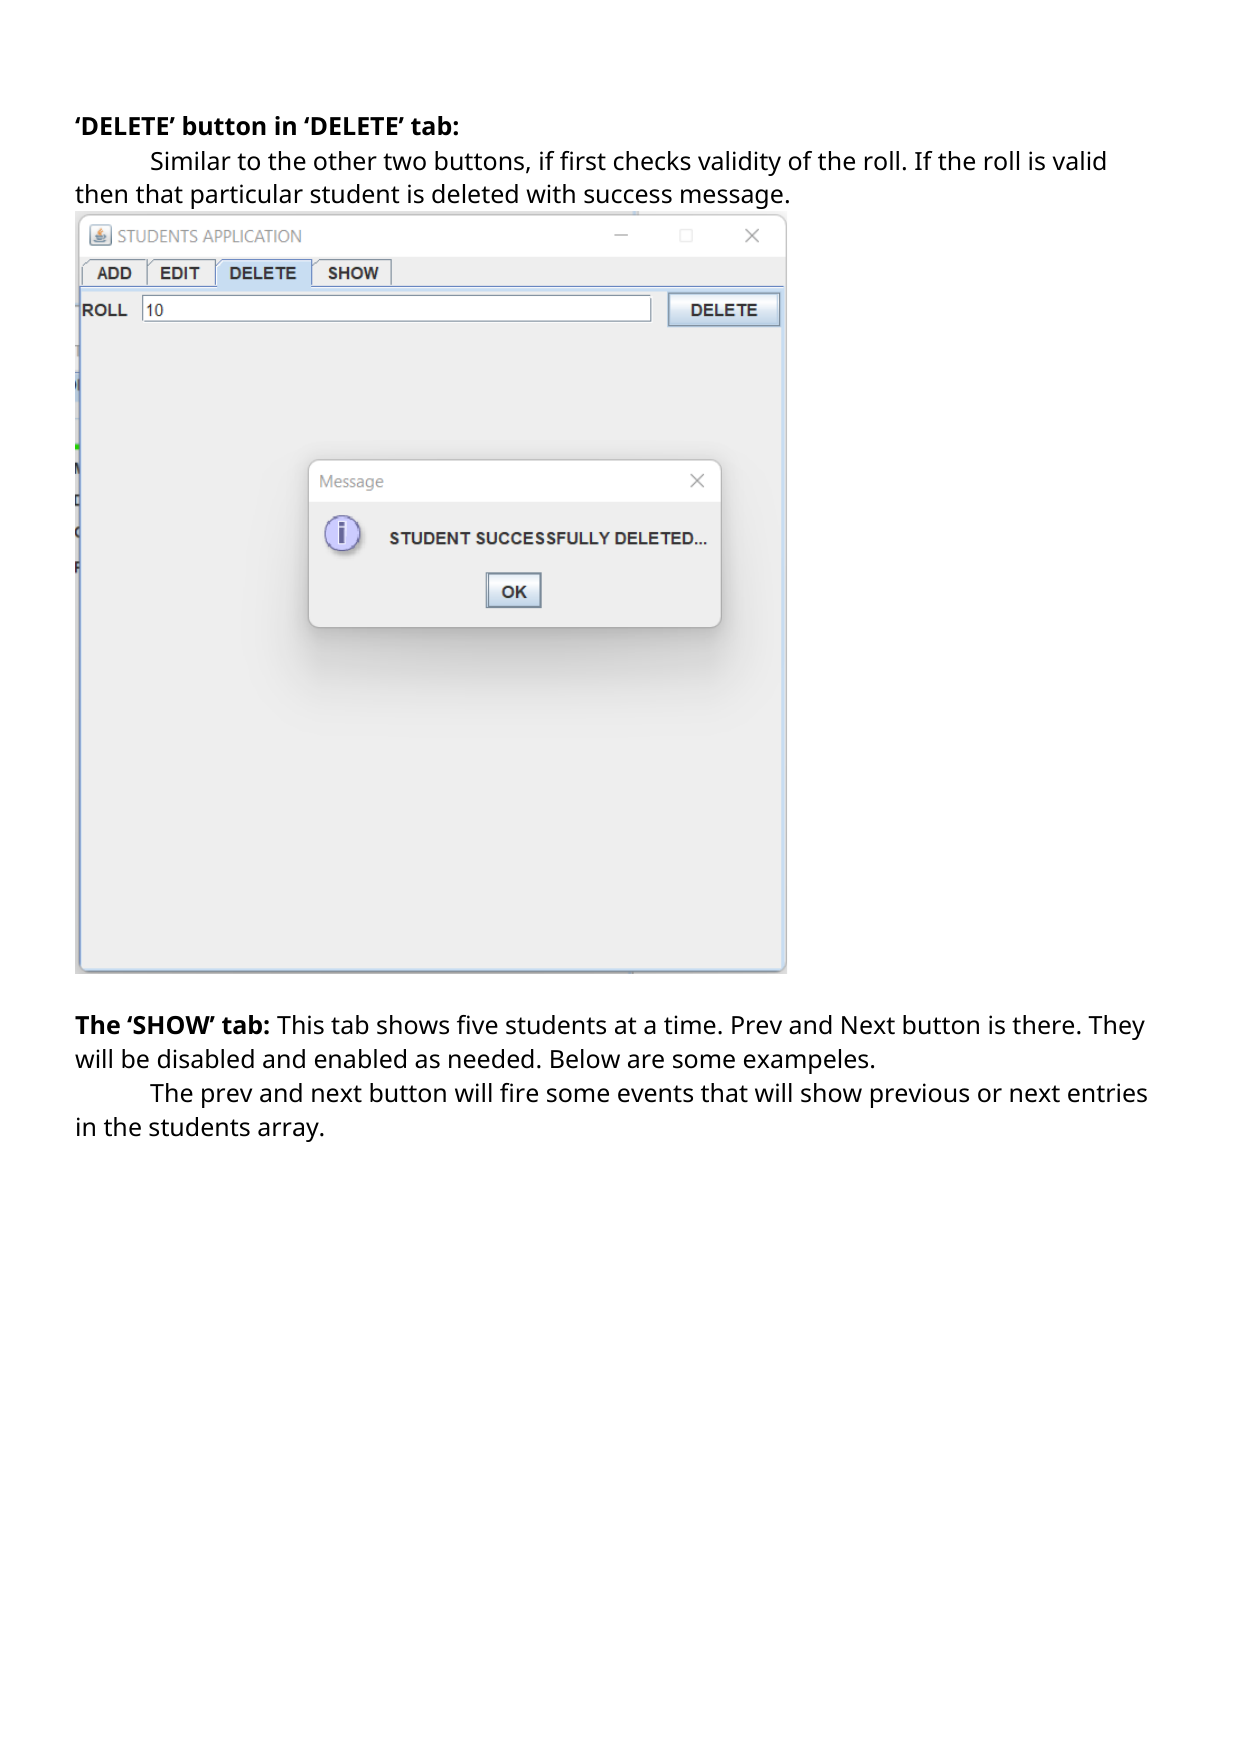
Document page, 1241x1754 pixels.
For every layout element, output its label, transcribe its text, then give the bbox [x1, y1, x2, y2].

text Similar to the other two buttons, if first checks validity of the roll. If the roll is valid then that particular student is deleted with success message. [75, 143, 1165, 211]
picture [75, 211, 788, 974]
text The prev and next button will fire some events that will show previous or next entries in the students array. [75, 1076, 1165, 1144]
text ‘DELETE’ button in ‘DELETE’ tab: [75, 109, 1165, 143]
text The ‘SHOW’ tab: This tab shows five students at a time. Prev and Next button is there. They will be disabled and enabled as needed. Below are some exampeles. [75, 1008, 1165, 1076]
